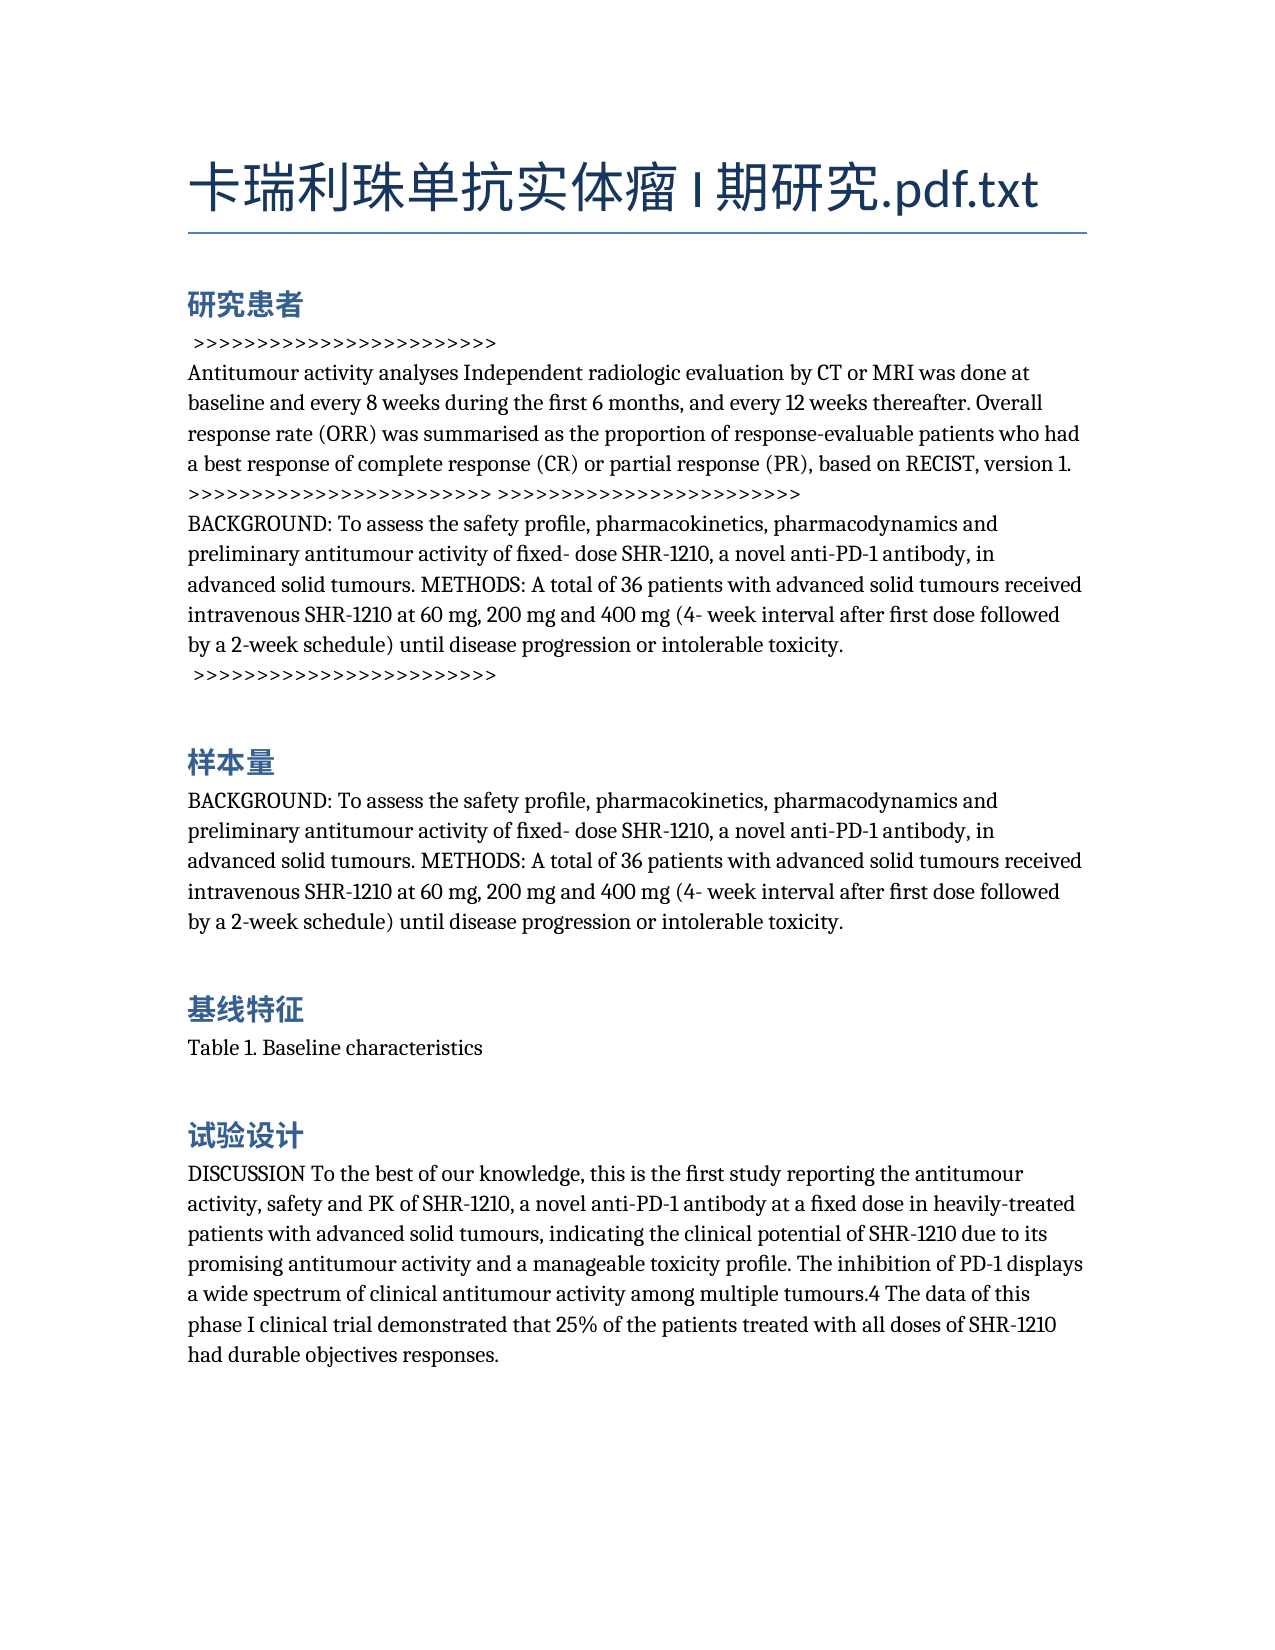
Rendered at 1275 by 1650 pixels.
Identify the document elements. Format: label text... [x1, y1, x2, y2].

subtitle 试验设计 [187, 1115, 1087, 1154]
text >>>>>>>>>>>>>>>>>>>>>>>> Antitumour activity analyses Independent radiologic evaluation by CT or MRI was done at baseline and every 8 weeks during the ﬁrst 6 months, and every 12 weeks thereafter. Overall response rate (ORR) was summarised as the proportion of response-evaluable patients who had a best response of complete response (CR) or partial response (PR), based on RECIST, version 1. >>>>>>>>>>>>>>>>>>>>>>>> >>>>>>>>>>>>>>>>>>>>>>>> BACKGROUND: To assess the safety proﬁle, pharmacokinetics, pharmacodynamics and preliminary antitumour activity of ﬁxed- dose SHR-1210, a novel anti-PD-1 antibody, in advanced solid tumours. METHODS: A total of 36 patients with advanced solid tumours received intravenous SHR-1210 at 60 mg, 200 mg and 400 mg (4- week interval after ﬁrst dose followed by a 2-week schedule) until disease progression or intolerable toxicity. >>>>>>>>>>>>>>>>>>>>>>>> [187, 330, 1087, 688]
subtitle 样本量 [187, 742, 1087, 782]
title 卡瑞利珠单抗实体瘤I期研究.pdf.txt [187, 150, 1087, 234]
text BACKGROUND: To assess the safety proﬁle, pharmacokinetics, pharmacodynamics and preliminary antitumour activity of ﬁxed- dose SHR-1210, a novel anti-PD-1 antibody, in advanced solid tumours. METHODS: A total of 36 patients with advanced solid tumours received intravenous SHR-1210 at 60 mg, 200 mg and 400 mg (4- week interval after ﬁrst dose followed by a 2-week schedule) until disease progression or intolerable toxicity. [187, 788, 1087, 935]
subtitle 基线特征 [187, 989, 1087, 1029]
text DISCUSSION To the best of our knowledge, this is the ﬁrst study reporting the antitumour activity, safety and PK of SHR-1210, a novel anti-PD-1 antibody at a ﬁxed dose in heavily-treated patients with advanced solid tumours, indicating the clinical potential of SHR-1210 due to its promising antitumour activity and a manageable toxicity proﬁle. The inhibition of PD-1 displays a wide spectrum of clinical antitumour activity among multiple tumours.4 The data of this phase I clinical trial demonstrated that 25% of the patients treated with all doses of SHR-1210 had durable objectives responses. [187, 1160, 1087, 1368]
subtitle 研究患者 [187, 284, 1087, 324]
text Table 1. Baseline characteristics [187, 1034, 1087, 1061]
